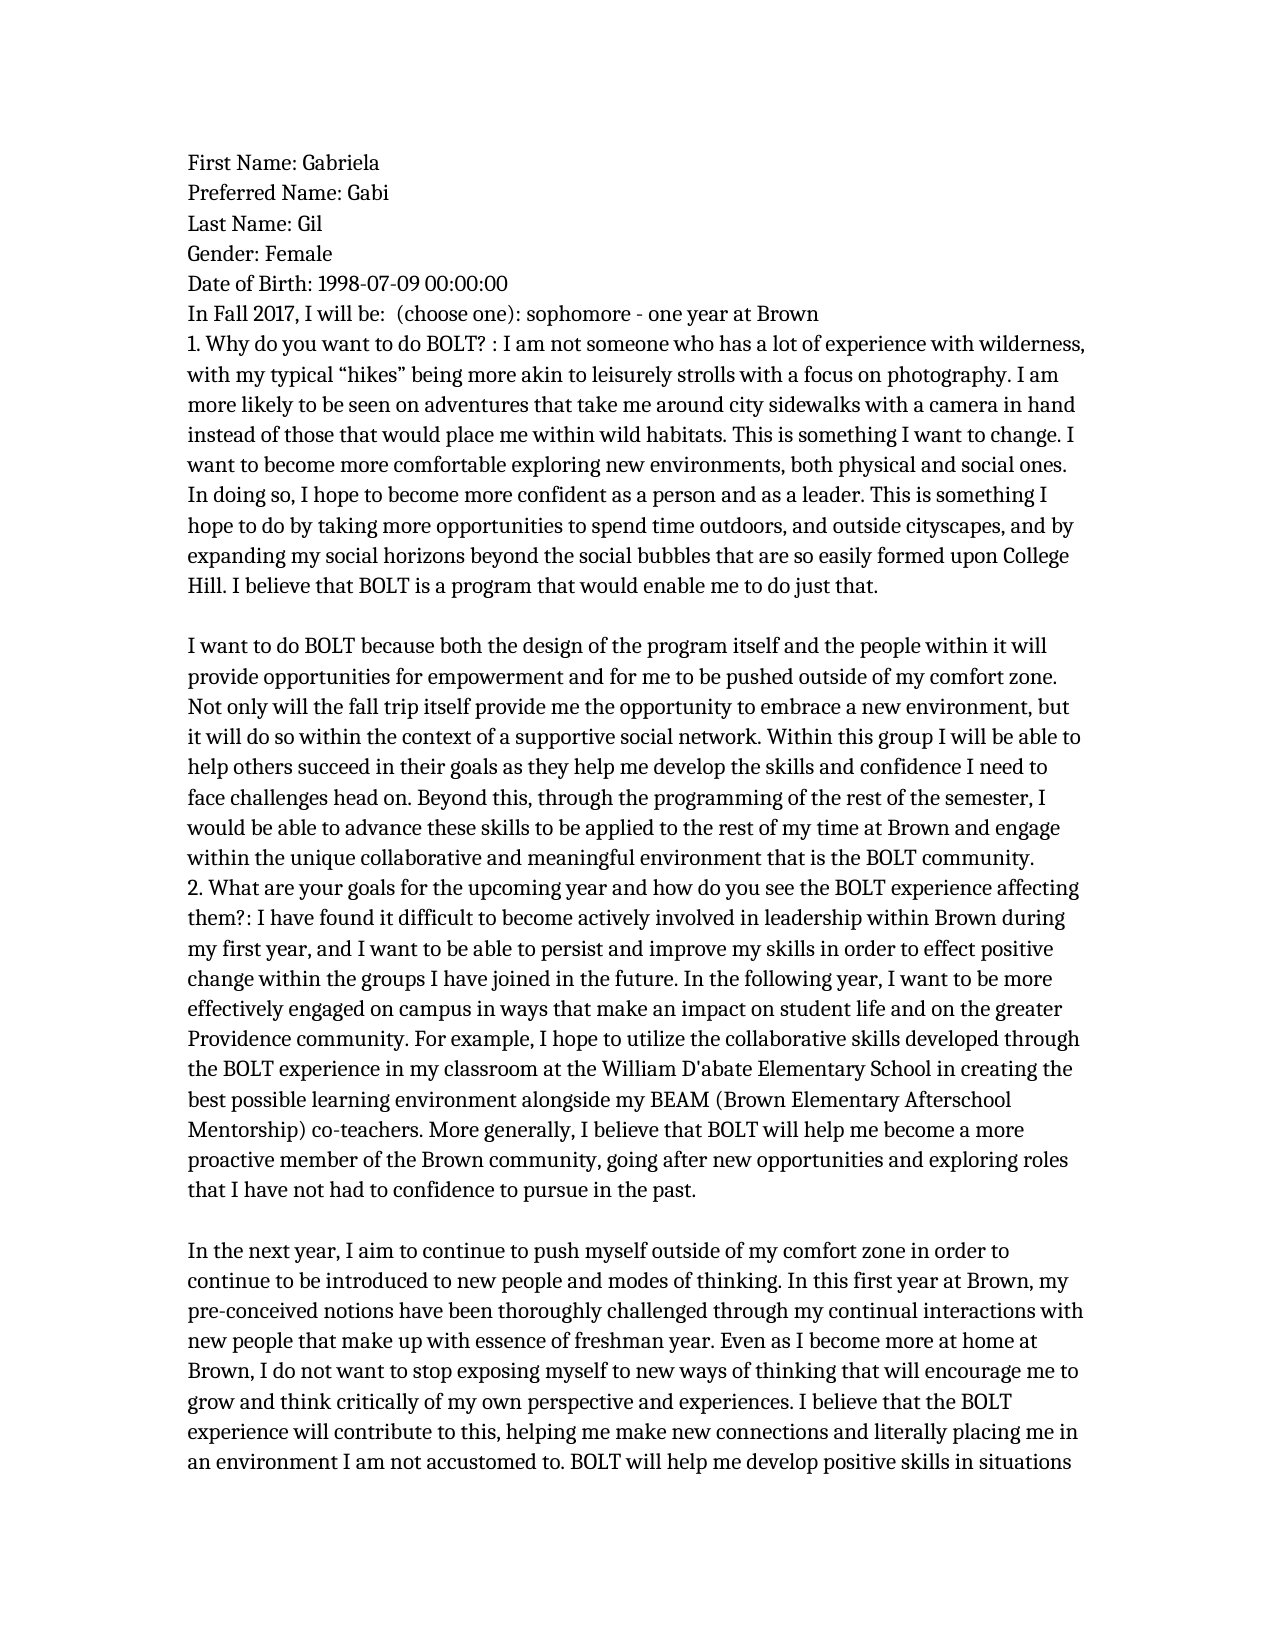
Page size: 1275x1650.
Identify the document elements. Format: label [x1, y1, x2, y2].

text [187, 150, 1087, 1475]
